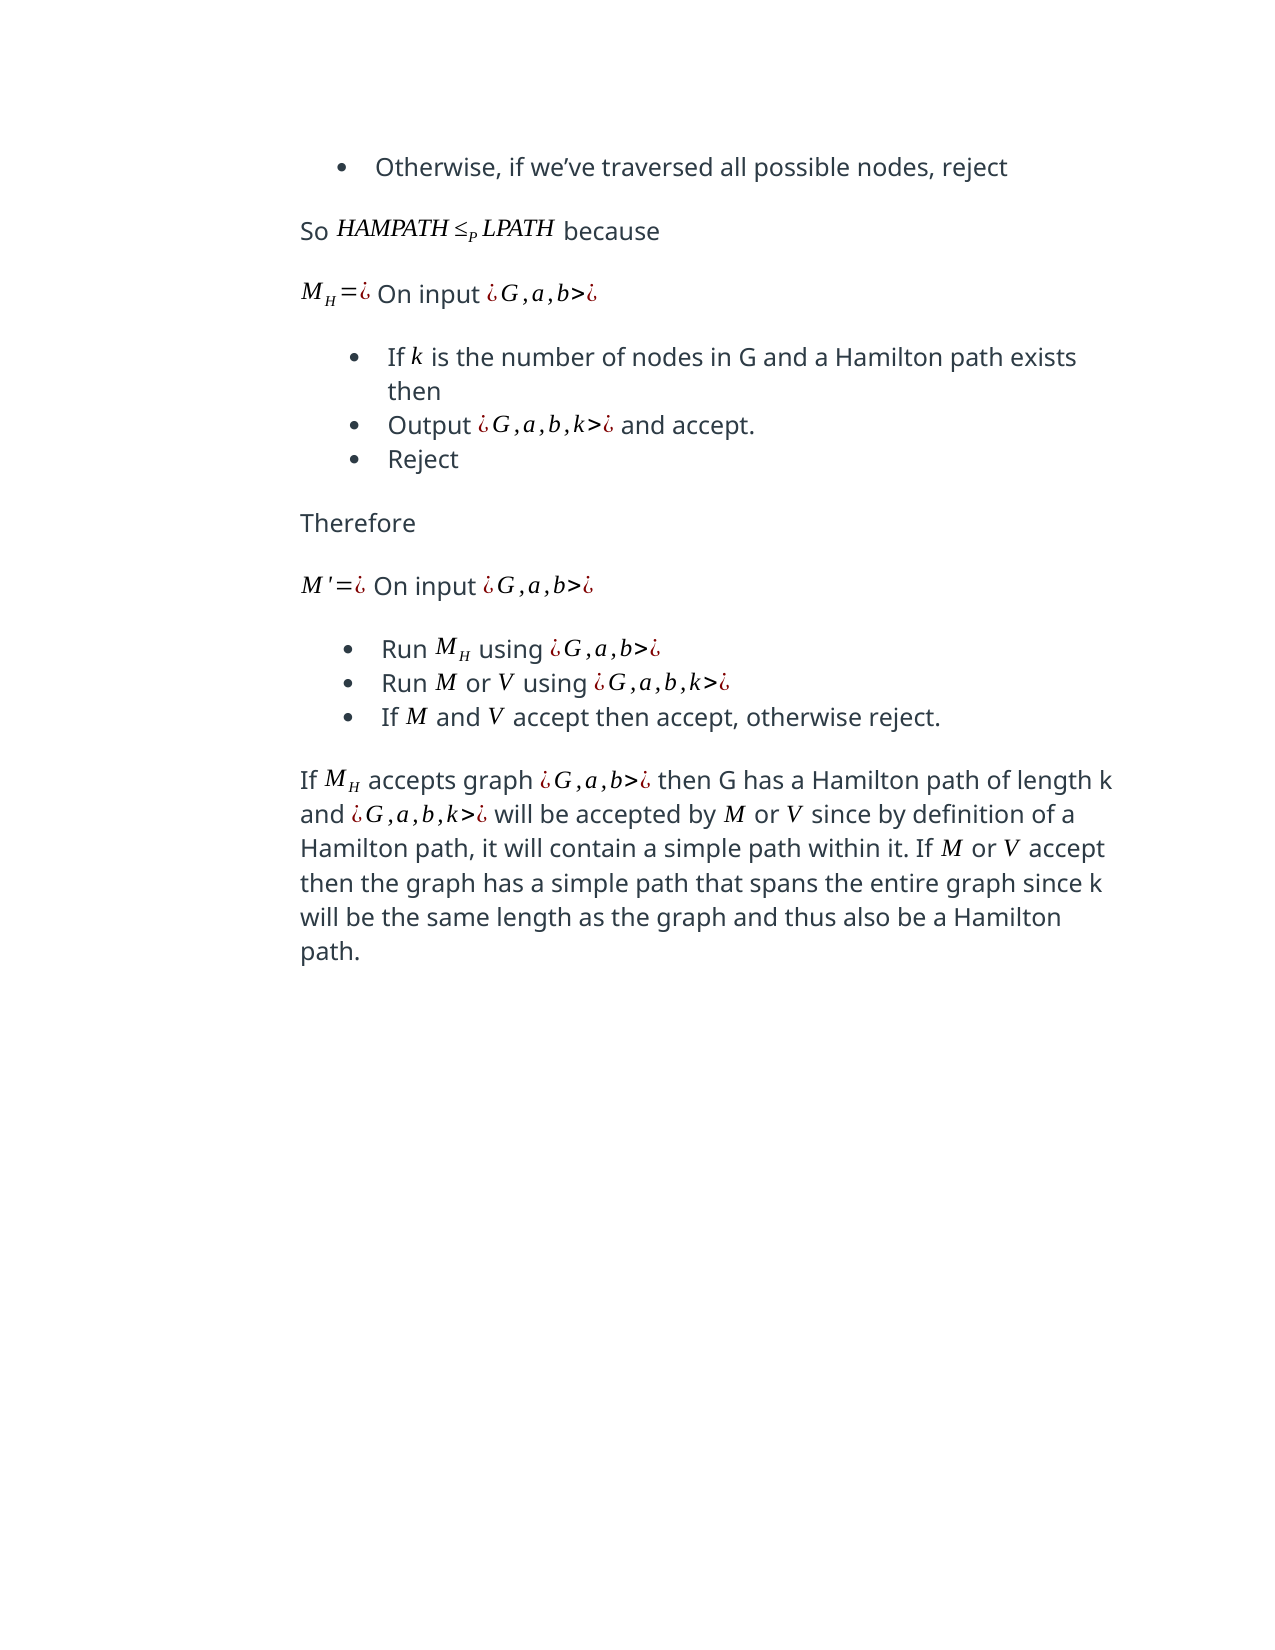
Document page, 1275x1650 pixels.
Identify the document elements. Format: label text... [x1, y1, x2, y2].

text On input [225, 568, 1125, 602]
list If and accept then accept, otherwise reject. [344, 700, 1125, 734]
list If is the number of nodes in G and a Hamilton path exists then [350, 340, 1125, 408]
text If accepts graph then G has a Hamilton path of length k and will be accepted by or since by definition of a Hamilton path, it will contain a simple path within it. If or accept then the graph has a simple path that spans the entire graph since k will be the same length as the graph and thus also be a Hamilton path. [300, 763, 1125, 967]
list Reject [350, 442, 1125, 476]
list Otherwise, if we’ve traversed all possible nodes, reject [337, 150, 1125, 184]
list Run using [344, 632, 1125, 666]
text So because [300, 213, 1125, 247]
text Therefore [300, 505, 1125, 539]
list Output and accept. [350, 408, 1125, 442]
text On input [300, 276, 1125, 311]
list Run or using [344, 666, 1125, 700]
